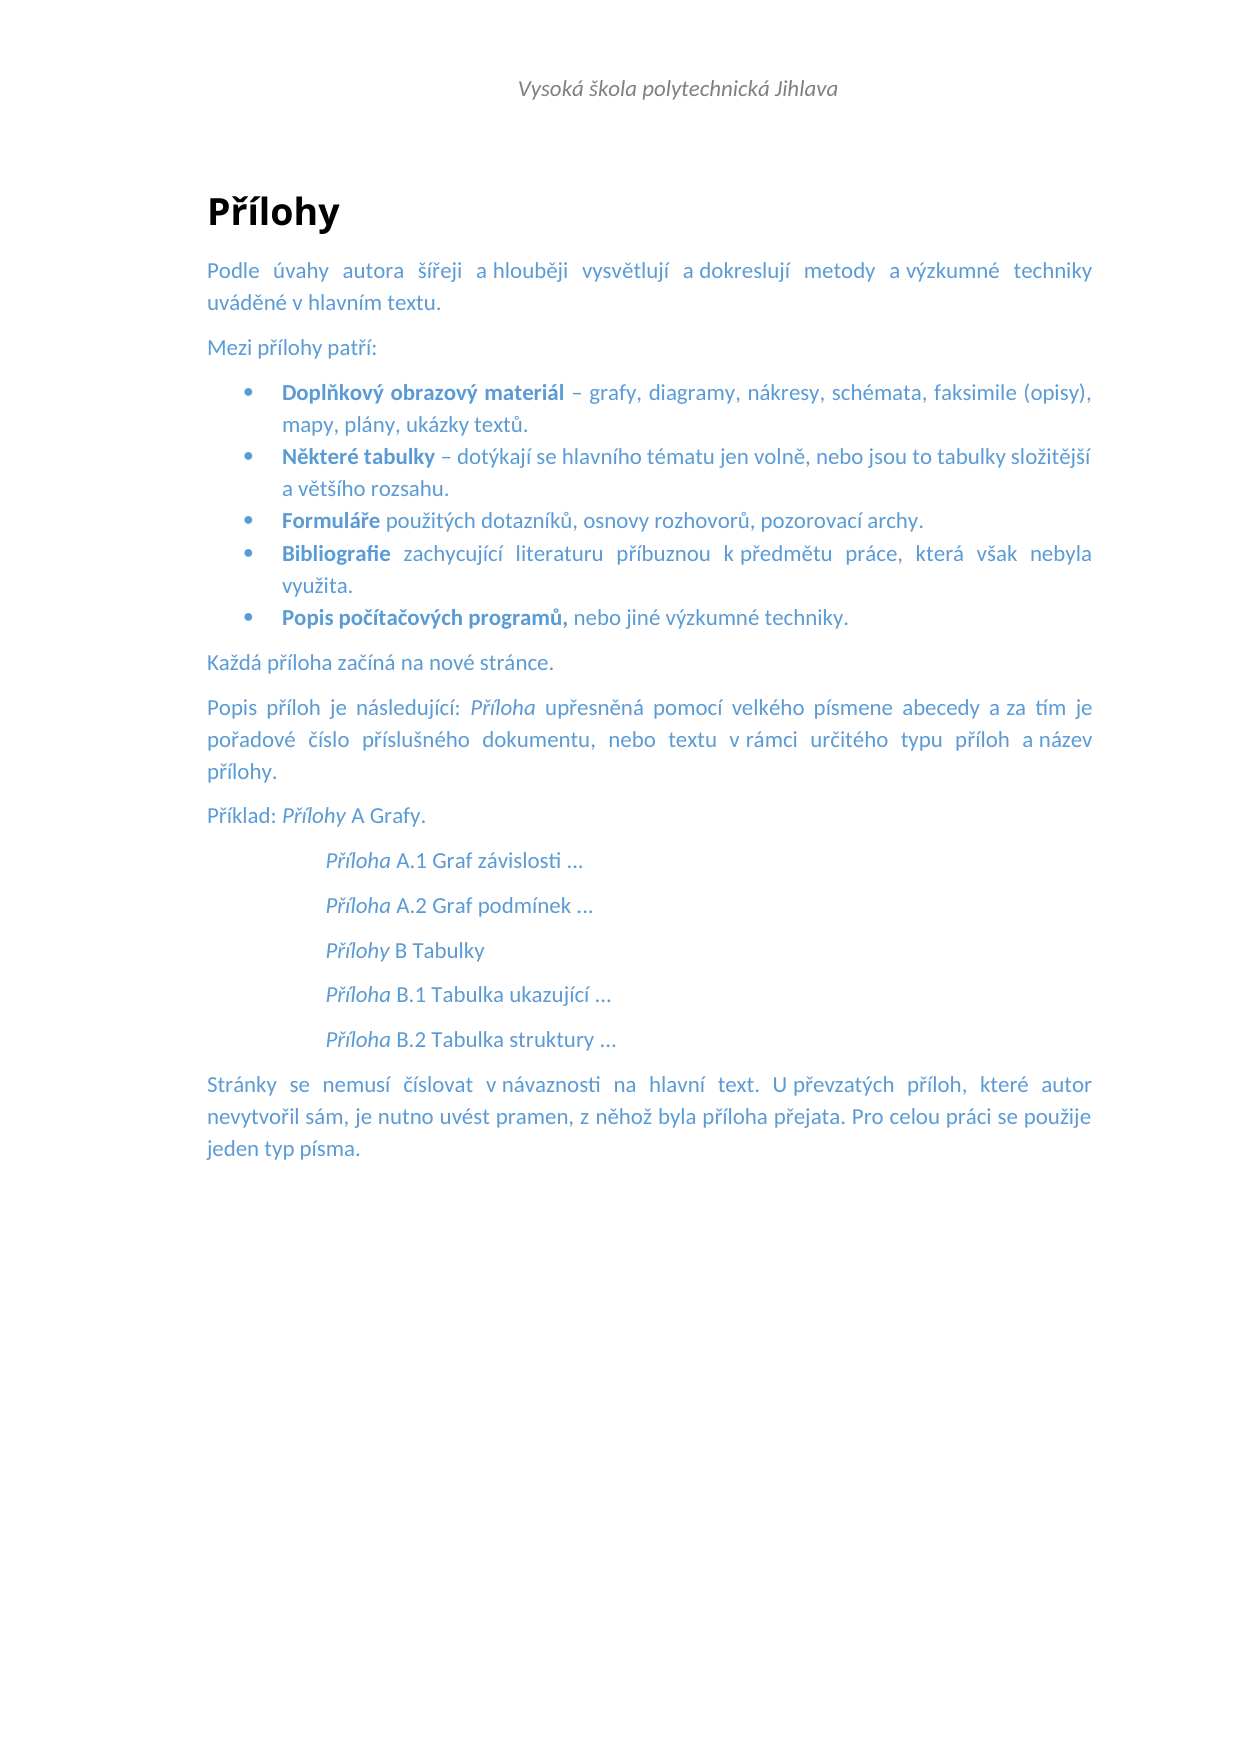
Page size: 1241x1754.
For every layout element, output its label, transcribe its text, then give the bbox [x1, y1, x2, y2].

text Stránky se nemusí číslovat v návaznosti na hlavní text. U převzatých příloh, které autor nevytvořil sám, je nutno uvést pramen, z něhož byla příloha přejata. Pro celou práci se použije jeden typ písma. [207, 1070, 1092, 1162]
list Popis počítačových programů, nebo jiné výzkumné techniky. [244, 603, 1092, 631]
text Příloha B.1 Tabulka ukazující ... [252, 980, 1092, 1008]
list Některé tabulky – dotýkají se hlavního tématu jen volně, nebo jsou to tabulky složitější a většího rozsahu. [244, 442, 1092, 502]
text Každá příloha začíná na nové stránce. [207, 648, 1092, 676]
text Mezi přílohy patří: [207, 333, 1092, 361]
text Přílohy B Tabulky [252, 936, 1092, 964]
list Bibliografie zachycující literaturu příbuznou k předmětu práce, která však nebyla využita. [244, 539, 1092, 599]
text Příklad: Přílohy A Grafy. [207, 802, 1092, 830]
text Příloha B.2 Tabulka struktury ... [252, 1025, 1092, 1053]
text Popis příloh je následující: Příloha upřesněná pomocí velkého písmene abecedy a za tím je pořadové číslo příslušného dokumentu, nebo textu v rámci určitého typu příloh a název přílohy. [207, 693, 1092, 785]
list Formuláře použitých dotazníků, osnovy rozhovorů, pozorovací archy. [244, 507, 1092, 535]
text Příloha A.2 Graf podmínek ... [252, 891, 1092, 919]
text Podle úvahy autora šířeji a hlouběji vysvětlují a dokreslují metody a výzkumné techniky uváděné v hlavním textu. [207, 256, 1092, 317]
text Příloha A.1 Graf závislosti ... [252, 846, 1092, 874]
list Doplňkový obrazový materiál – grafy, diagramy, nákresy, schémata, faksimile (opisy), mapy, plány, ukázky textů. [244, 378, 1092, 438]
subtitle Přílohy [207, 185, 1092, 236]
